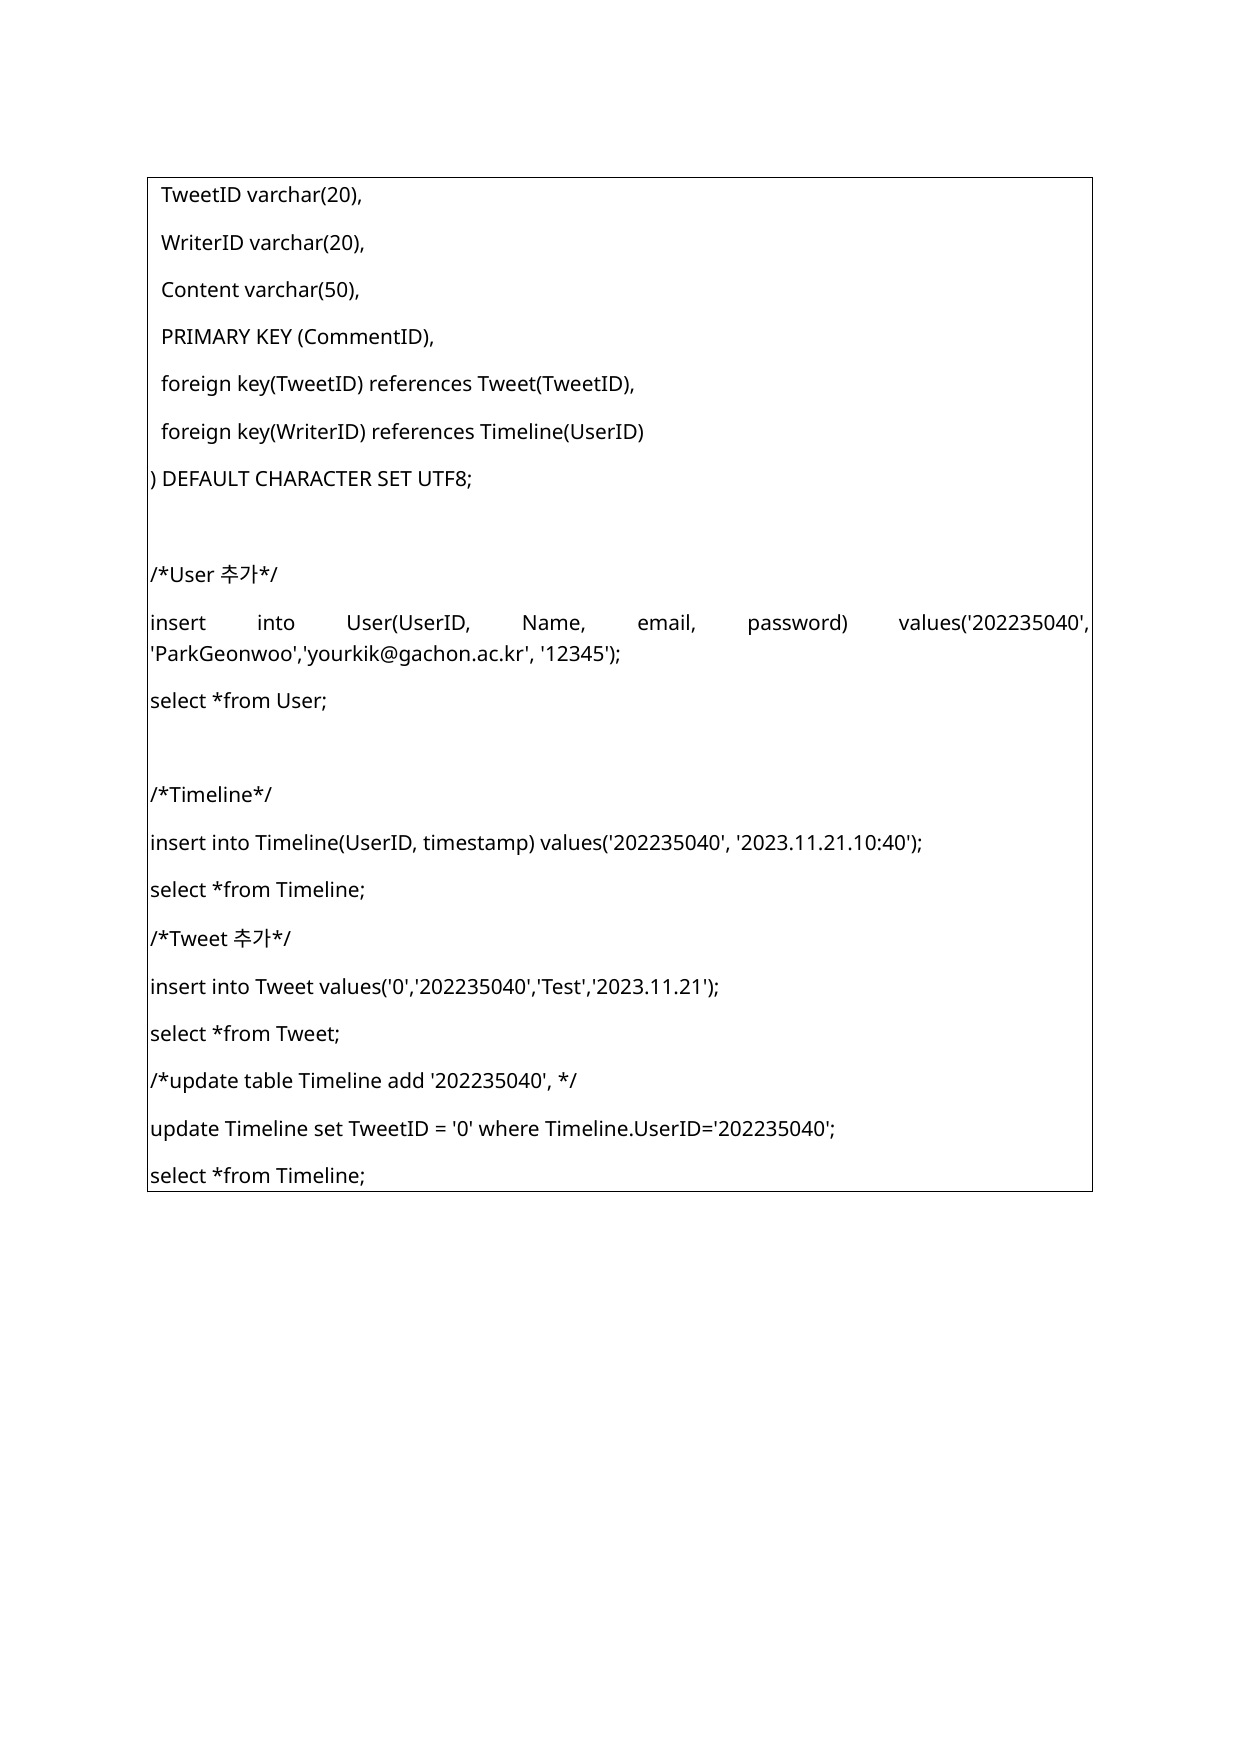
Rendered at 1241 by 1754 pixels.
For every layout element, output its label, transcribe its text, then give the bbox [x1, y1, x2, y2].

text PRIMARY KEY (CommentID), [148, 319, 1092, 351]
text TweetID varchar(20), [148, 178, 1092, 209]
text Content varchar(50), [148, 272, 1092, 303]
text WriterID varchar(20), [148, 224, 1092, 256]
text /*Tweet 추가*/ [148, 919, 1092, 953]
text foreign key(WriterID) references Timeline(UserID) [148, 414, 1092, 445]
text ) DEFAULT CHARACTER SET UTF8; [148, 461, 1092, 492]
text select *from Timeline; [148, 1158, 1092, 1191]
text insert into Timeline(UserID, timestamp) values('202235040', '2023.11.21.10:40'); [148, 825, 1092, 856]
text insert into User(UserID, Name, email, password) values('202235040', 'ParkGeonwoo','yourkik@gachon.ac.kr', '12345'); [148, 605, 1092, 667]
text update Timeline set TweetID = '0' where Timeline.UserID='202235040'; [148, 1111, 1092, 1142]
text /*update table Timeline add '202235040', */ [148, 1063, 1092, 1095]
text foreign key(TweetID) references Tweet(TweetID), [148, 366, 1092, 398]
text insert into Tweet values('0','202235040','Test','2023.11.21'); [148, 969, 1092, 1000]
text /*Timeline*/ [148, 777, 1092, 809]
text select *from User; [148, 683, 1092, 714]
text /*User 추가*/ [148, 556, 1092, 589]
text select *from Timeline; [148, 872, 1092, 903]
text select *from Tweet; [148, 1016, 1092, 1047]
